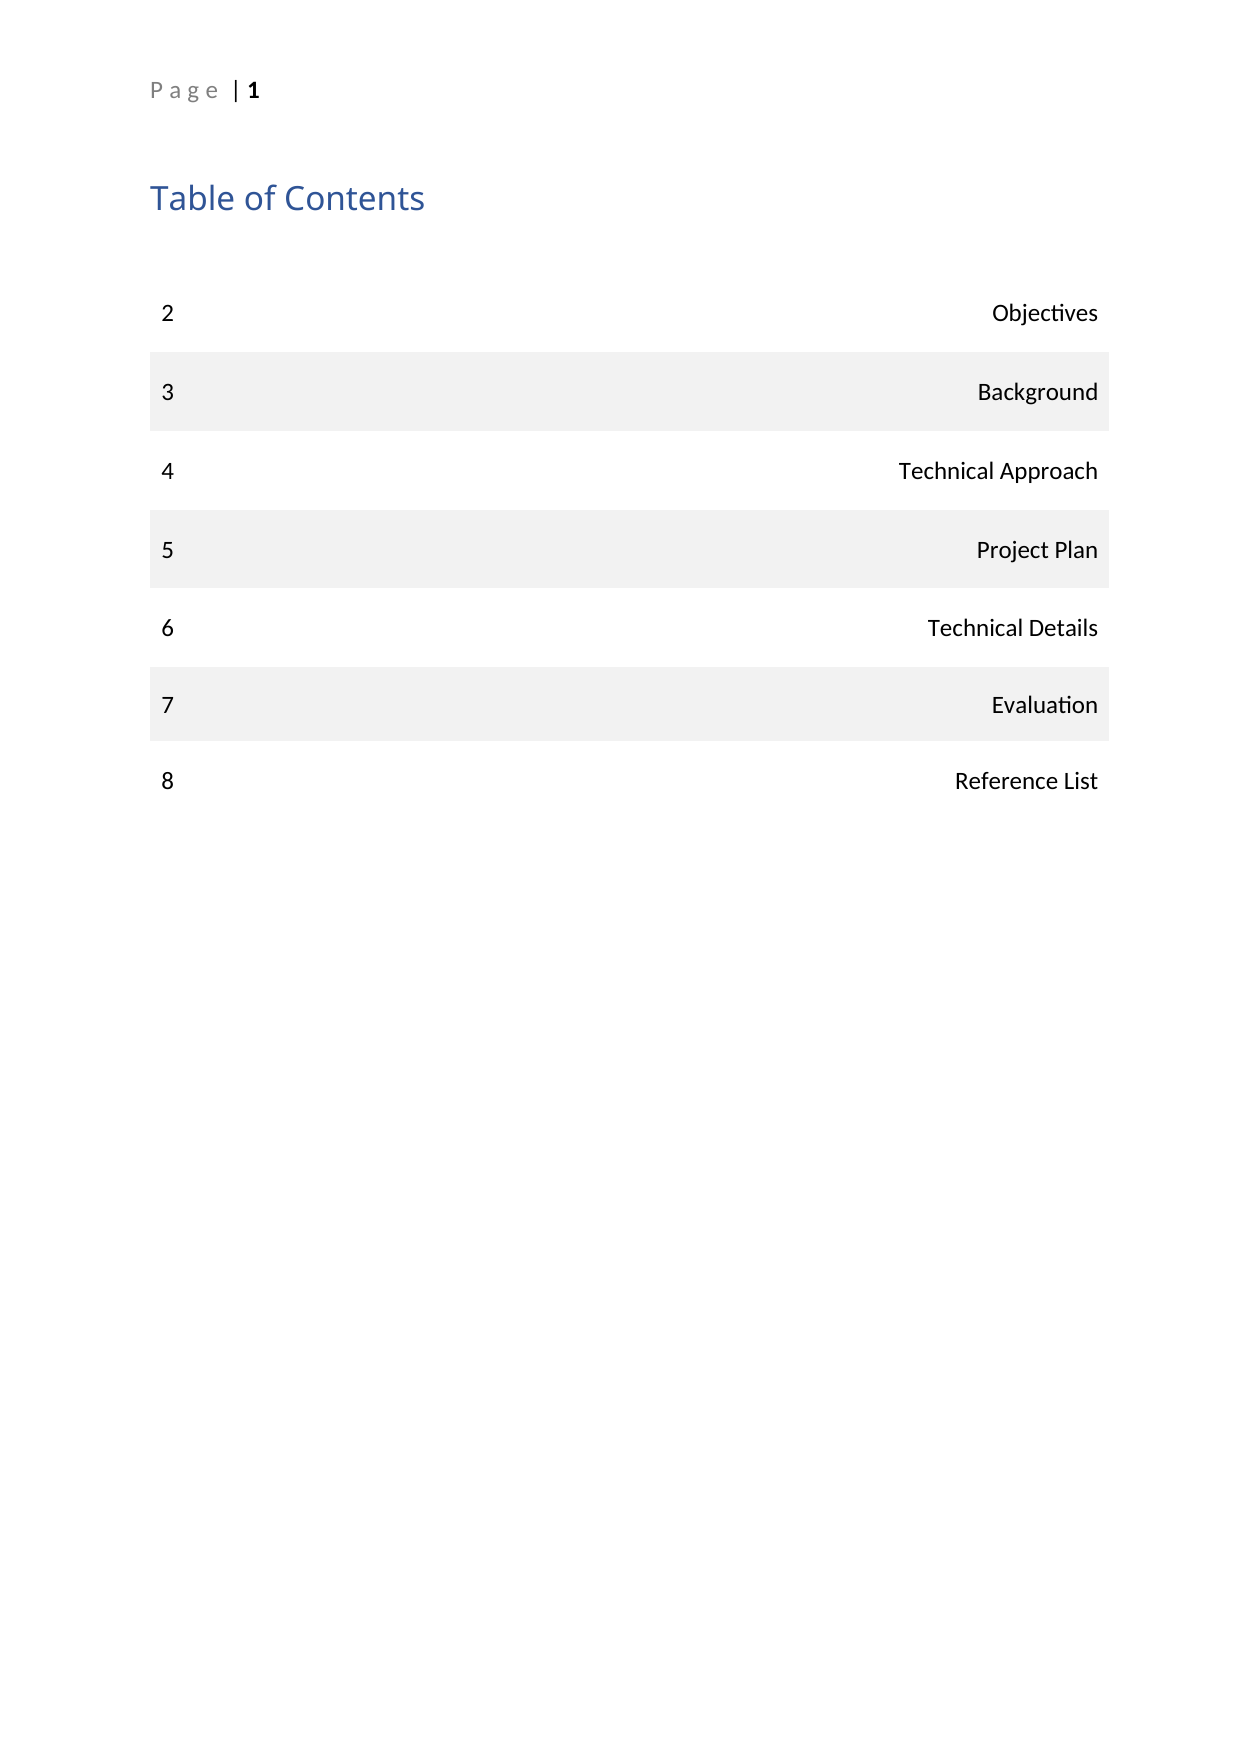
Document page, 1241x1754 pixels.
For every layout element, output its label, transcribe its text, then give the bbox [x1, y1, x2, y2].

subtitle Table of Contents [150, 175, 1090, 220]
table_cell Evaluation [634, 667, 1109, 741]
table_cell Project Plan [634, 510, 1109, 588]
table_header Objectives [634, 274, 1109, 352]
table_cell 4 [150, 431, 634, 510]
table_cell Technical Approach [634, 431, 1109, 510]
table_cell 7 [150, 667, 634, 741]
table_cell Reference List [634, 741, 1109, 820]
table_cell 8 [150, 741, 634, 820]
table_cell Background [634, 352, 1109, 431]
table_cell 5 [150, 510, 634, 588]
table_header 2 [150, 274, 634, 352]
table_cell Technical Details [634, 589, 1109, 667]
table_cell 6 [150, 589, 634, 667]
table_cell 3 [150, 352, 634, 431]
